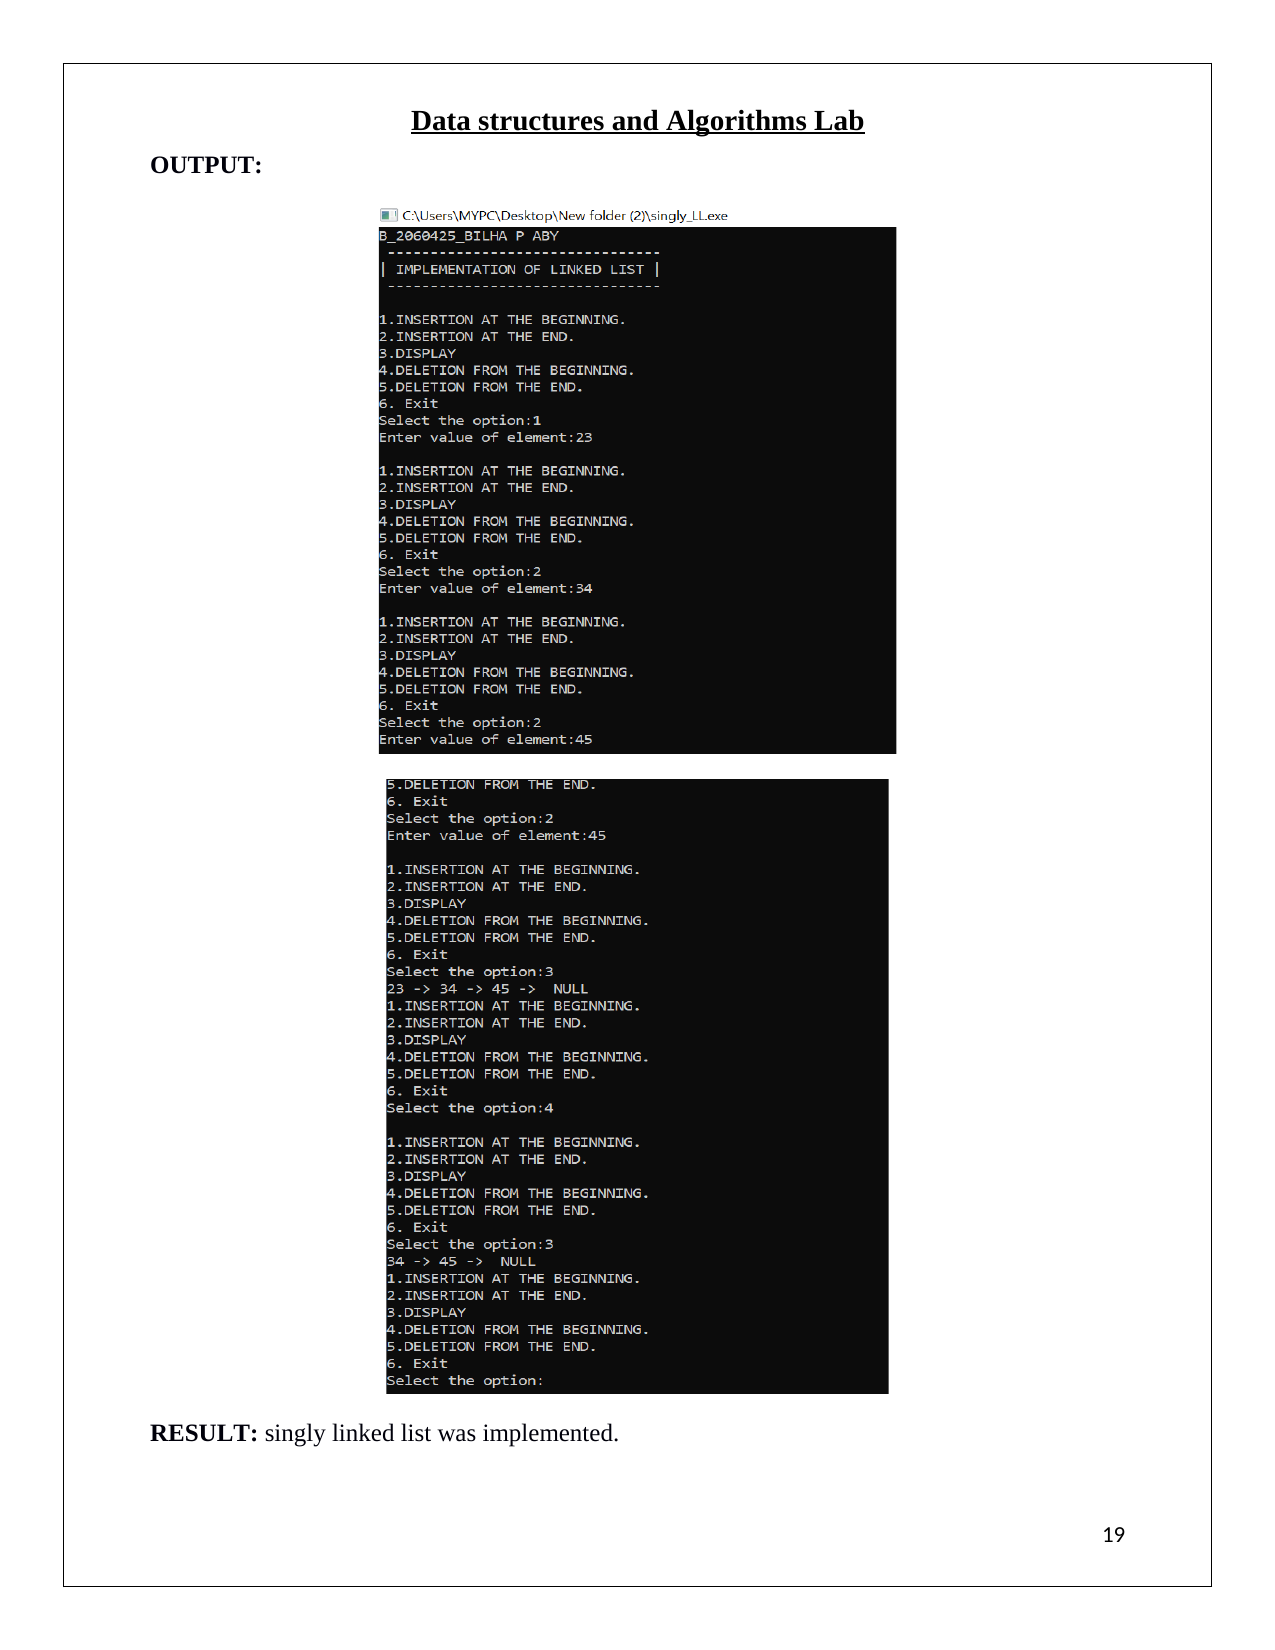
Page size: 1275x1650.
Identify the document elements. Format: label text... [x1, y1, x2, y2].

picture [378, 203, 897, 754]
text OUTPUT: [150, 150, 1125, 179]
picture [386, 779, 889, 1394]
text RESULT: singly linked list was implemented. [150, 1418, 1125, 1447]
